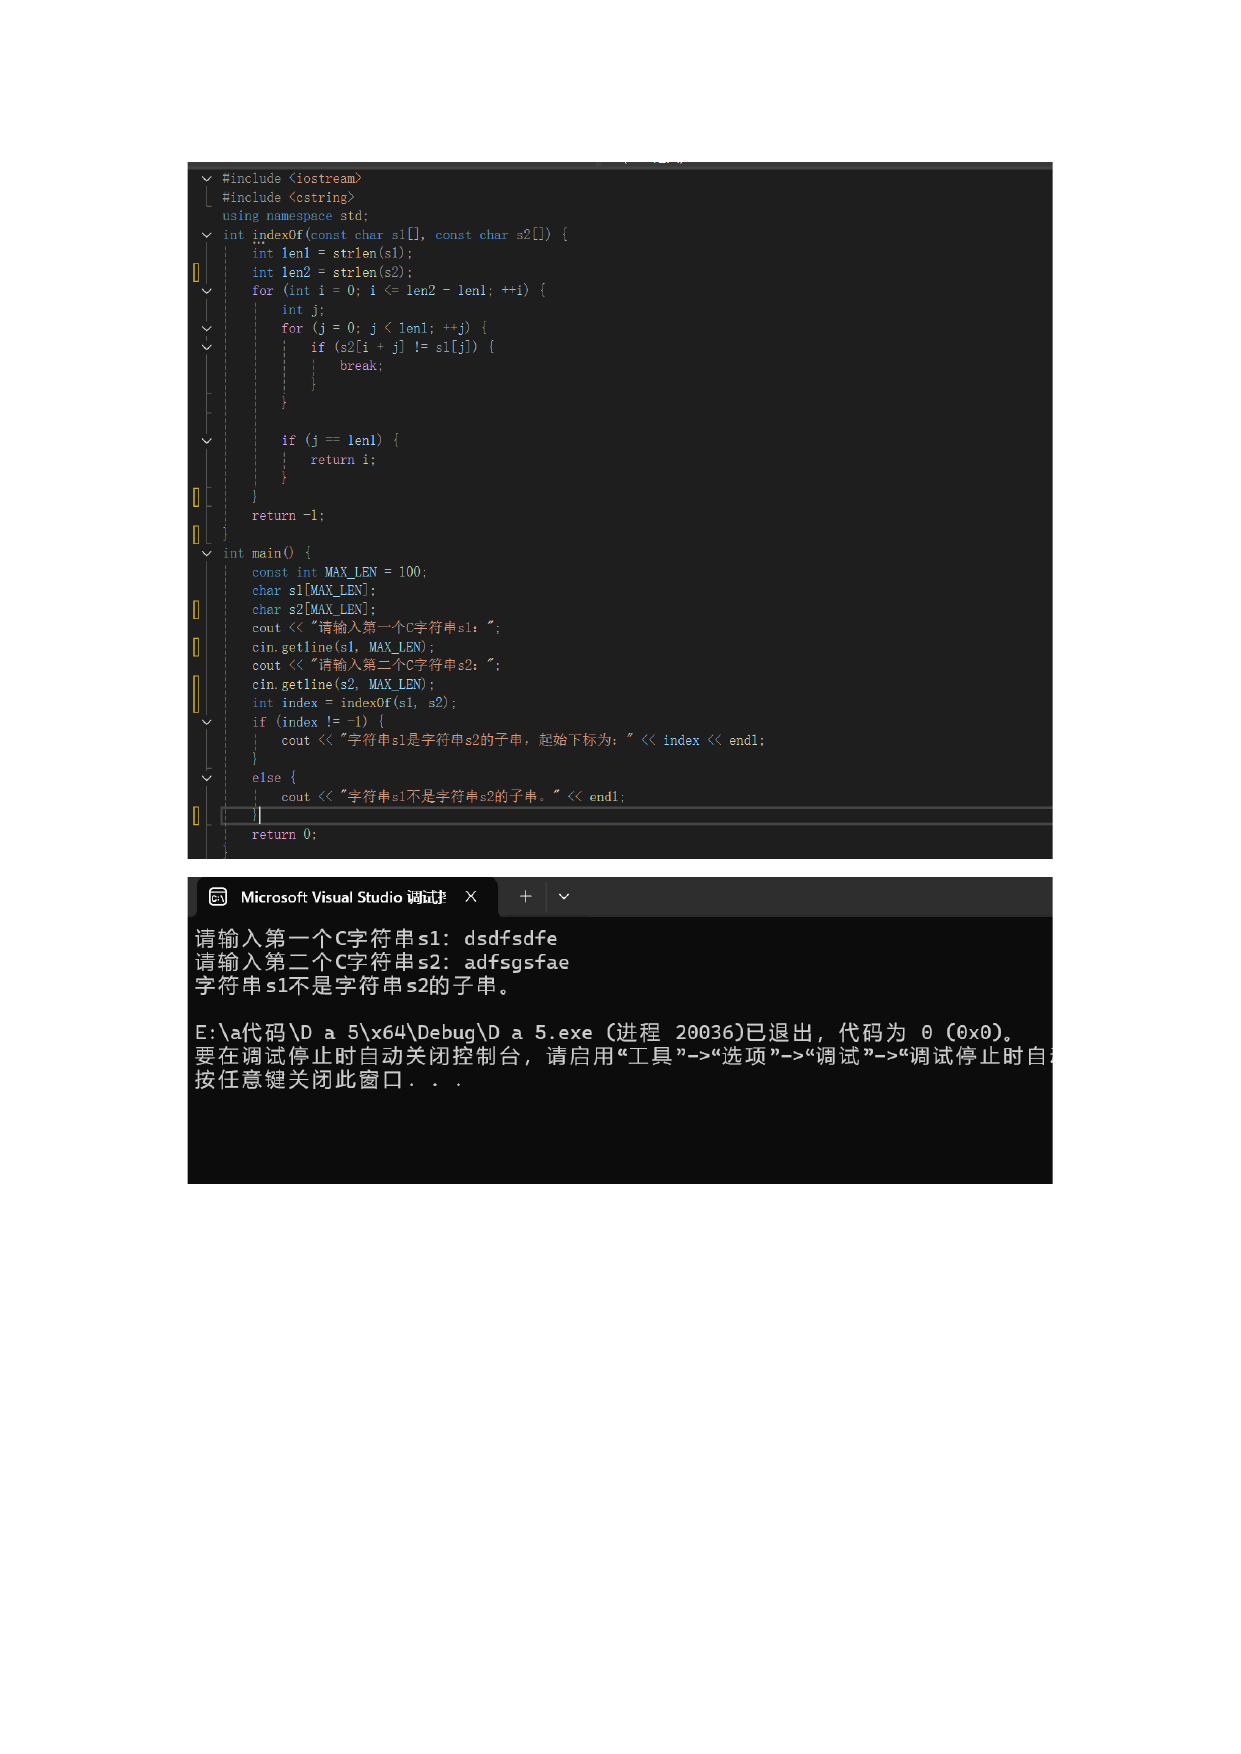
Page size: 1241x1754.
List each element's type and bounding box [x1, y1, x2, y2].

picture [187, 877, 1053, 1184]
picture [187, 162, 1053, 859]
